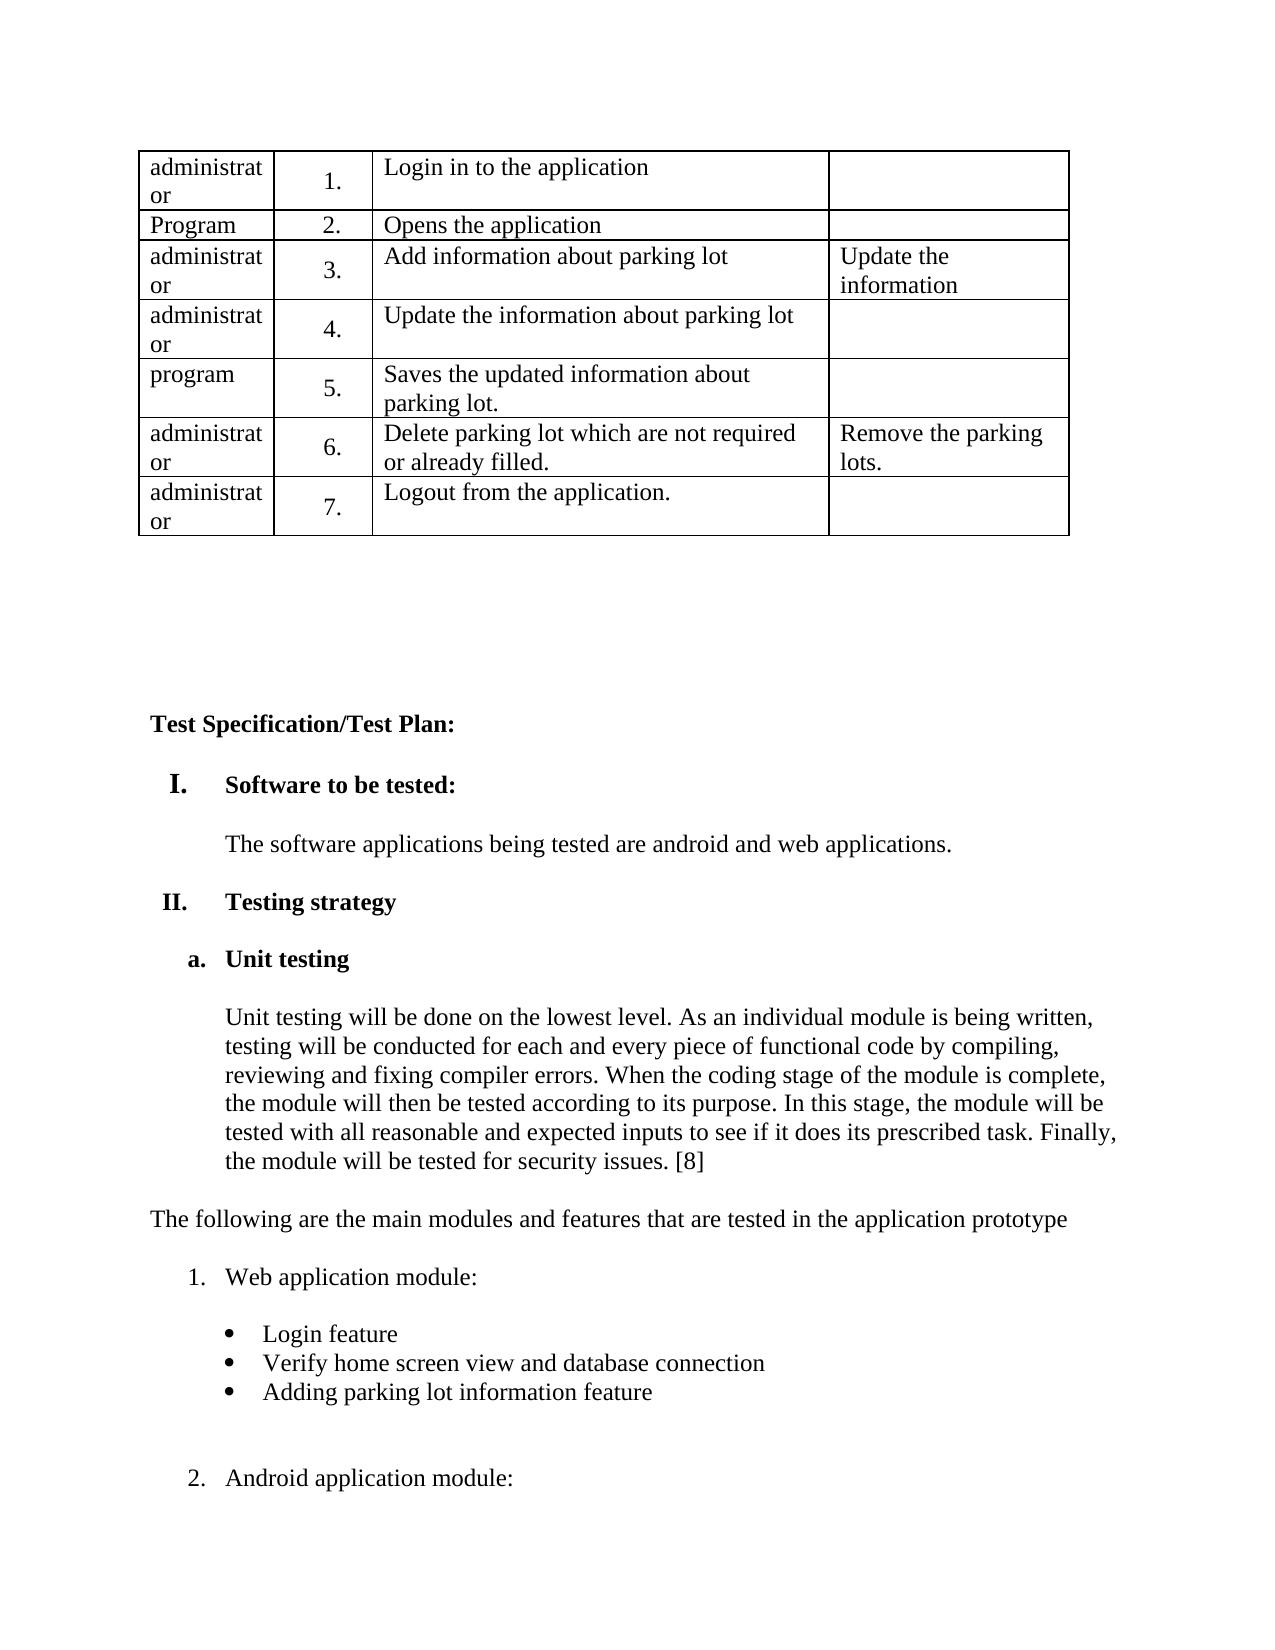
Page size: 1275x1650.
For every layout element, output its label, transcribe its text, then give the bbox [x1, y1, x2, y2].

table_cell Add information about parking lot [373, 241, 828, 298]
list Unit testing [187, 944, 1125, 973]
table_cell [830, 211, 1068, 239]
table_cell [275, 418, 372, 476]
list Adding parking lot information feature [225, 1377, 1125, 1406]
table_cell [830, 477, 1068, 535]
list Testing strategy [187, 887, 1125, 916]
table_cell [275, 300, 372, 357]
list Web application module: [187, 1262, 1125, 1291]
table_cell Delete parking lot which are not required or already filled. [373, 418, 828, 476]
table_cell Update the information about parking lot [373, 300, 828, 357]
table_cell Update the information [830, 241, 1068, 298]
text Unit testing will be done on the lowest level. As an individual module is being written, testing will be conducted for each and every piece of functional code by compiling, reviewing and fixing compiler errors. When the coding stage of the module is complete, the module will then be tested according to its purpose. In this stage, the module will be tested with all reasonable and expected inputs to see if it does its prescribed task. Finally, the module will be tested for security issues. [8] [225, 1002, 1125, 1175]
table_cell Remove the parking lots. [830, 418, 1068, 476]
table_cell [275, 477, 372, 535]
table_cell Program [140, 211, 273, 239]
table_cell Logout from the application. [373, 477, 828, 535]
table_cell [830, 152, 1068, 209]
table_cell administrator [140, 477, 273, 535]
list Android application module: [187, 1463, 1125, 1492]
table_cell administrator [140, 418, 273, 476]
text The following are the main modules and features that are tested in the application prototype [150, 1204, 1125, 1233]
table_cell Saves the updated information about parking lot. [373, 359, 828, 417]
table_cell administrator [140, 152, 273, 209]
table_cell [275, 211, 372, 239]
table_cell [275, 241, 372, 298]
table_cell [275, 359, 372, 417]
table_cell [830, 359, 1068, 417]
table_cell [830, 300, 1068, 357]
table_cell administrator [140, 241, 273, 298]
table_cell program [140, 359, 273, 417]
table_cell [275, 152, 372, 209]
text The software applications being tested are android and web applications. [225, 829, 1125, 858]
table_cell Opens the application [373, 211, 828, 239]
text Test Specification/Test Plan: [150, 709, 1125, 737]
list Software to be tested: [187, 766, 1125, 800]
list Login feature [225, 1319, 1125, 1348]
table_cell administrator [140, 300, 273, 357]
list Verify home screen view and database connection [225, 1348, 1125, 1377]
table_cell Login in to the application [373, 152, 828, 209]
